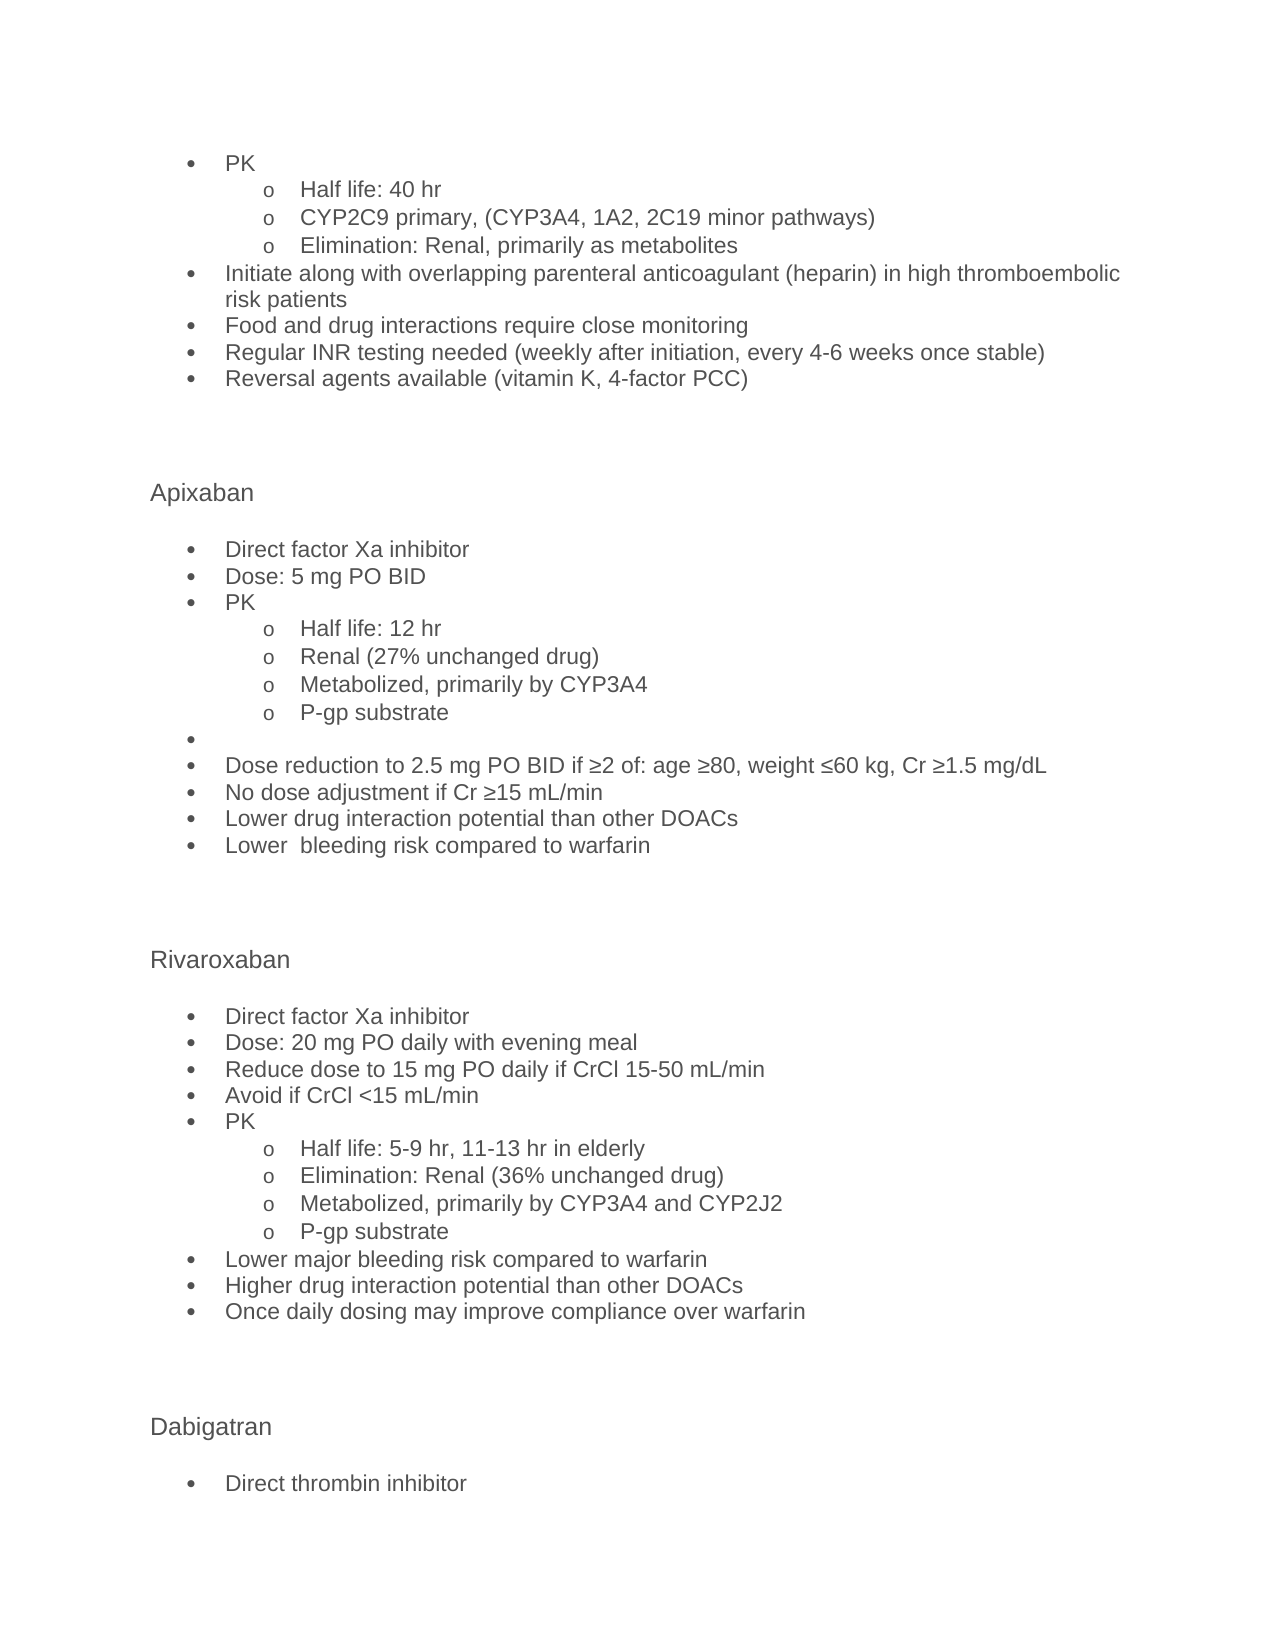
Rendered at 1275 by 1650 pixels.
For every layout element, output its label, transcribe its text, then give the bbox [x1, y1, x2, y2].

list Dose reduction to 2.5 mg PO BID if ≥2 of: age ≥80, weight ≤60 kg, Cr ≥1.5 mg/dL [187, 752, 1125, 779]
list Half life: 12 hr [262, 615, 1125, 643]
text Apixaban [150, 478, 1125, 507]
list Initiate along with overlapping parenteral anticoagulant (heparin) in high thromboembolic risk patients [187, 259, 1125, 312]
list PK [187, 589, 1125, 615]
list Direct thrombin inhibitor [187, 1469, 1125, 1496]
list Dose: 5 mg PO BID [187, 563, 1125, 589]
list Direct factor Xa inhibitor [187, 536, 1125, 563]
list Half life: 40 hr [262, 176, 1125, 204]
list Lower bleeding risk compared to warfarin [187, 832, 1125, 858]
text Dabigatran [150, 1412, 1125, 1440]
list PK [187, 150, 1125, 176]
list Metabolized, primarily by CYP3A4 [262, 671, 1125, 698]
list Food and drug interactions require close monitoring [187, 312, 1125, 338]
list Higher drug interaction potential than other DOACs [187, 1272, 1125, 1298]
list Elimination: Renal (36% unchanged drug) [262, 1162, 1125, 1190]
text Rivaroxaban [150, 945, 1125, 974]
list Dose: 20 mg PO daily with evening meal [187, 1029, 1125, 1056]
list PK [187, 1108, 1125, 1135]
list Reversal agents available (vitamin K, 4-factor PCC) [187, 365, 1125, 391]
list Reduce dose to 15 mg PO daily if CrCl 15-50 mL/min [187, 1056, 1125, 1082]
list P-gp substrate [262, 698, 1125, 726]
list Lower major bleeding risk compared to warfarin [187, 1246, 1125, 1272]
list Metabolized, primarily by CYP3A4 and CYP2J2 [262, 1190, 1125, 1218]
list P-gp substrate [262, 1218, 1125, 1246]
list Avoid if CrCl <15 mL/min [187, 1082, 1125, 1108]
list Once daily dosing may improve compliance over warfarin [187, 1298, 1125, 1324]
list Elimination: Renal, primarily as metabolites [262, 232, 1125, 259]
list Renal (27% unchanged drug) [262, 643, 1125, 671]
list Regular INR testing needed (weekly after initiation, every 4-6 weeks once stable) [187, 338, 1125, 365]
list Direct factor Xa inhibitor [187, 1003, 1125, 1029]
list Half life: 5-9 hr, 11-13 hr in elderly [262, 1135, 1125, 1162]
list Lower drug interaction potential than other DOACs [187, 805, 1125, 832]
list No dose adjustment if Cr ≥15 mL/min [187, 779, 1125, 805]
list CYP2C9 primary, (CYP3A4, 1A2, 2C19 minor pathways) [262, 204, 1125, 232]
